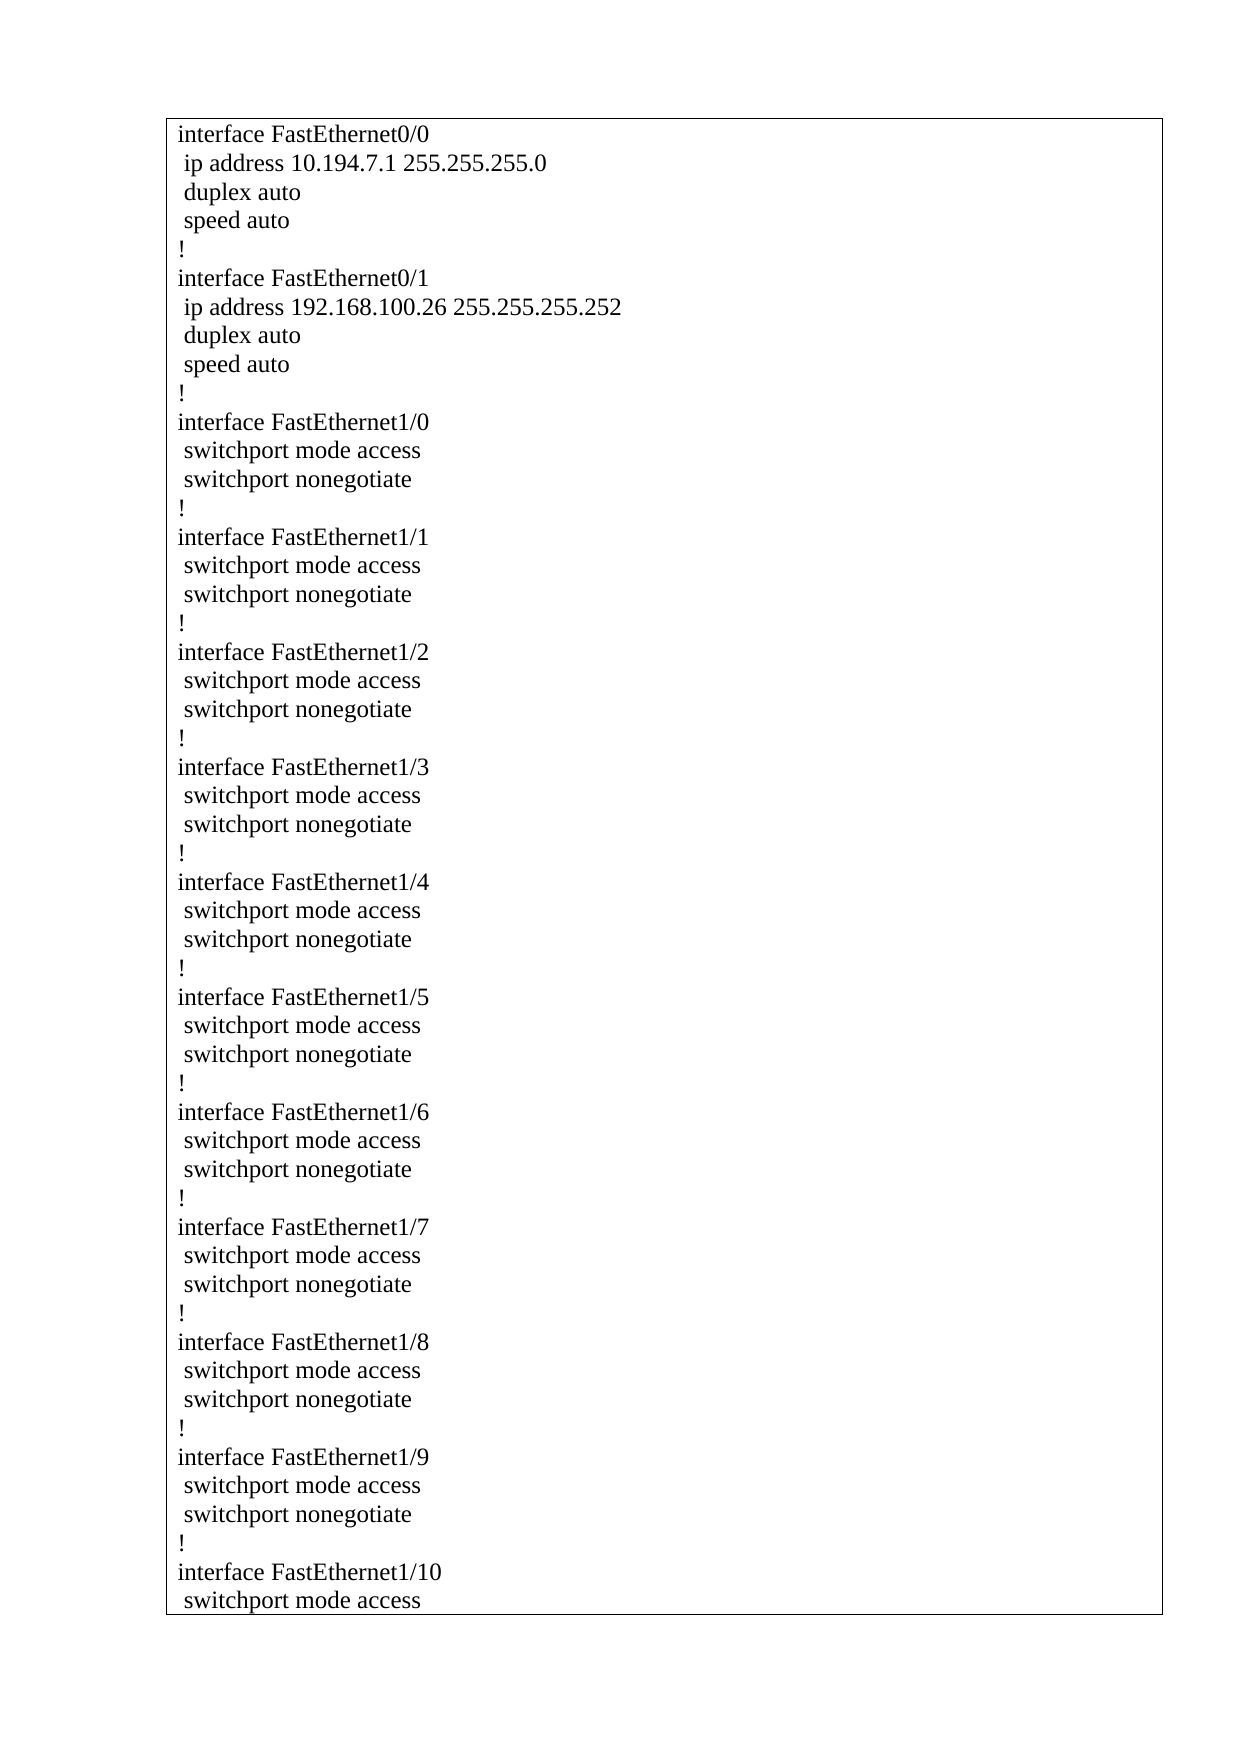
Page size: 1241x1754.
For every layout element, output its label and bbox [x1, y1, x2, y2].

table_header [167, 119, 1162, 1614]
